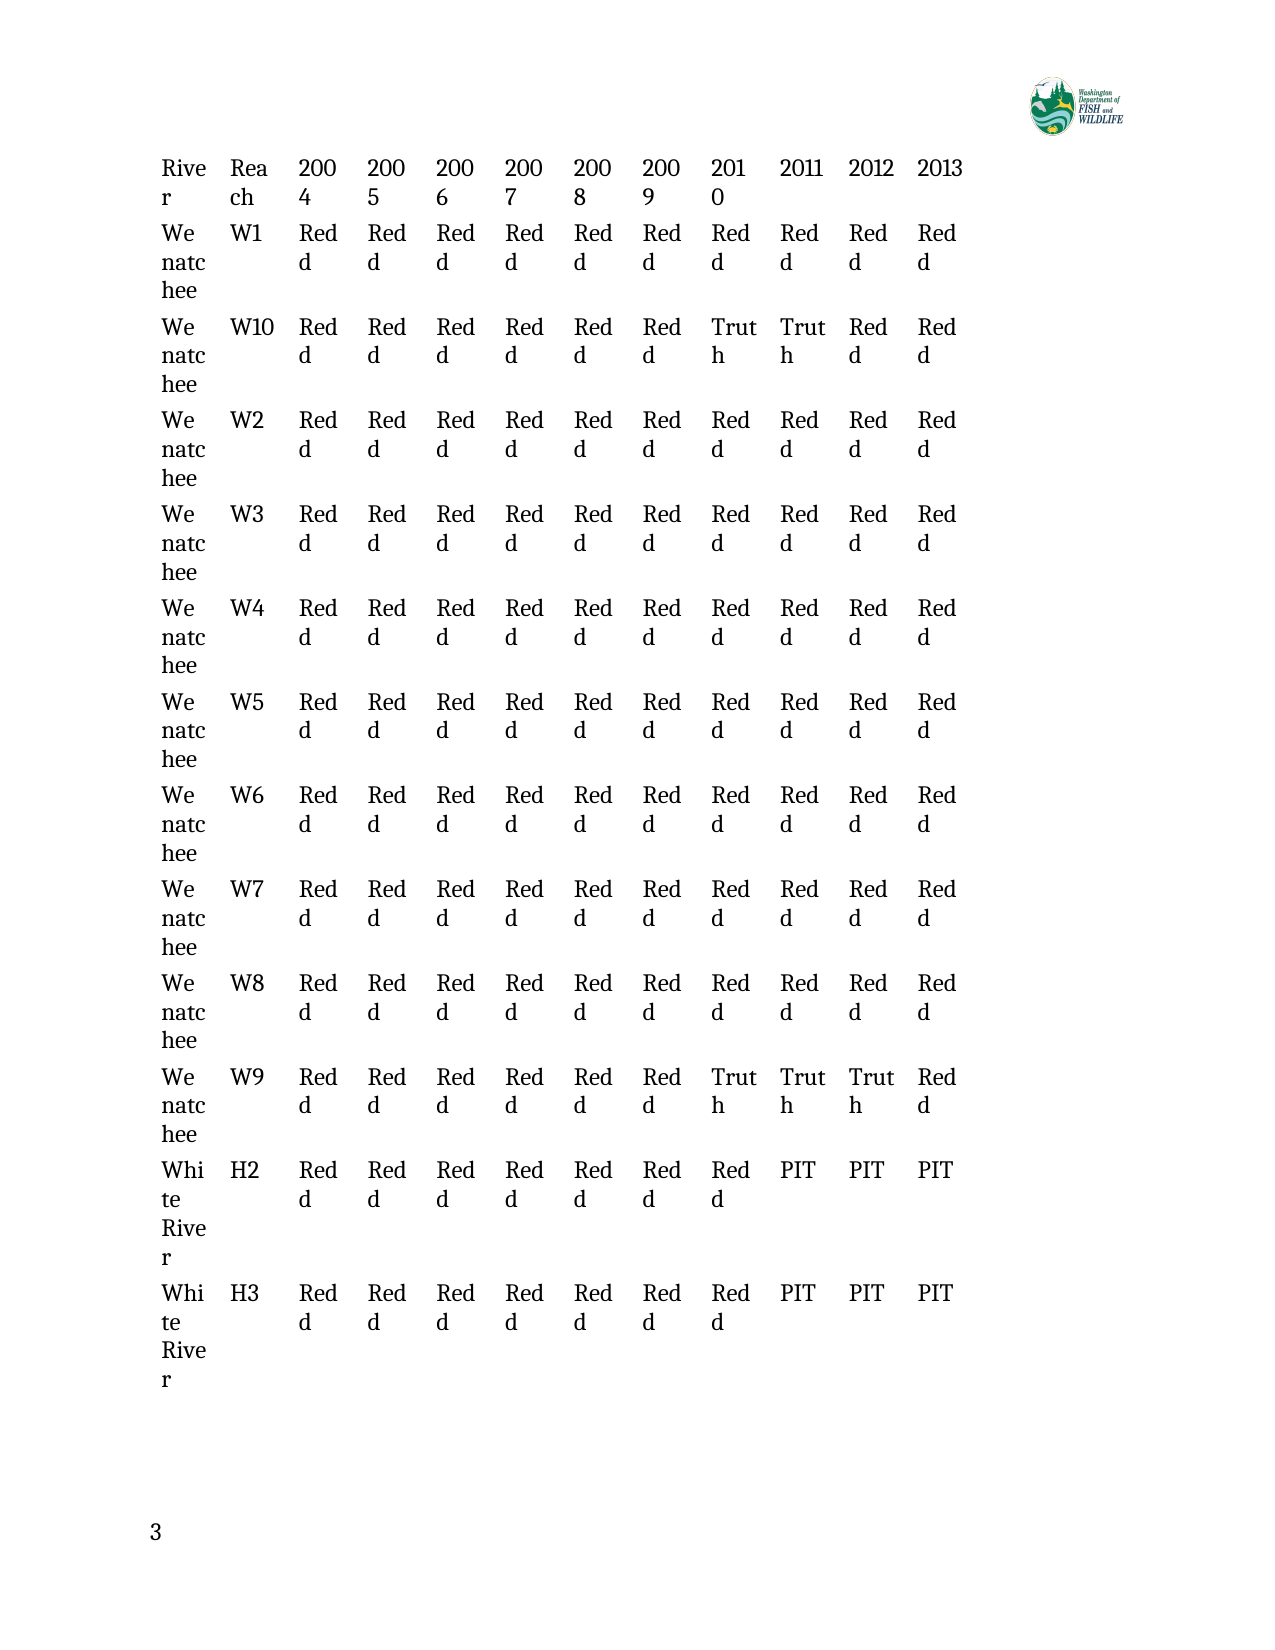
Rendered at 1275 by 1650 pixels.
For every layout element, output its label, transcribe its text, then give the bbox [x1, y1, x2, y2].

table_cell Redd [425, 590, 494, 684]
table_cell Redd [356, 684, 425, 777]
table_cell W8 [219, 965, 287, 1059]
table_header 2010 [700, 150, 769, 215]
table_cell Redd [631, 684, 700, 777]
table_cell PIT [769, 1153, 837, 1275]
table_cell Redd [563, 965, 631, 1059]
table_cell PIT [838, 1275, 906, 1397]
table_cell Redd [425, 403, 494, 496]
table_cell W7 [219, 871, 287, 965]
table_cell Redd [631, 778, 700, 871]
table_cell Wenatchee [150, 965, 219, 1059]
table_cell Redd [494, 590, 562, 684]
table_cell Wenatchee [150, 1059, 219, 1152]
table_cell Redd [563, 871, 631, 965]
table_cell Redd [494, 778, 562, 871]
table_cell Redd [700, 215, 769, 309]
table_cell Redd [356, 1153, 425, 1275]
table_cell Redd [425, 684, 494, 777]
table_cell Redd [494, 1275, 562, 1397]
table_header 2011 [769, 150, 837, 215]
table_cell Redd [838, 684, 906, 777]
table_cell Redd [631, 1059, 700, 1152]
table_cell Redd [906, 778, 975, 871]
table_cell Redd [425, 871, 494, 965]
table_cell Truth [700, 1059, 769, 1152]
table_cell Redd [838, 403, 906, 496]
table_cell Redd [631, 590, 700, 684]
table_cell Wenatchee [150, 590, 219, 684]
table_cell H2 [219, 1153, 287, 1275]
table_cell Redd [838, 590, 906, 684]
table_cell Wenatchee [150, 496, 219, 590]
table_cell Redd [700, 403, 769, 496]
table_header 2012 [838, 150, 906, 215]
table_cell Redd [494, 403, 562, 496]
table_cell Redd [838, 965, 906, 1059]
table_cell Wenatchee [150, 871, 219, 965]
table_cell Redd [906, 871, 975, 965]
table_cell Redd [288, 496, 356, 590]
table_cell PIT [838, 1153, 906, 1275]
table_cell Redd [563, 309, 631, 402]
table_cell Redd [288, 403, 356, 496]
table_header 2006 [425, 150, 494, 215]
table_header 2013 [906, 150, 975, 215]
table_cell Redd [288, 590, 356, 684]
table_cell Redd [288, 215, 356, 309]
table_cell Truth [769, 309, 837, 402]
table_header 2004 [288, 150, 356, 215]
table_cell Redd [356, 309, 425, 402]
table_cell White River [150, 1275, 219, 1397]
table_cell Redd [906, 965, 975, 1059]
table_cell Wenatchee [150, 403, 219, 496]
table_cell Wenatchee [150, 215, 219, 309]
table_cell Redd [356, 403, 425, 496]
table_cell Redd [631, 309, 700, 402]
table_cell W1 [219, 215, 287, 309]
table_cell Redd [288, 684, 356, 777]
table_cell Redd [631, 1153, 700, 1275]
table_cell Redd [356, 1059, 425, 1152]
table_cell Redd [769, 496, 837, 590]
table_cell Redd [769, 403, 837, 496]
table_cell Redd [356, 778, 425, 871]
table_cell Redd [838, 496, 906, 590]
table_cell Redd [494, 1153, 562, 1275]
table_cell Redd [563, 684, 631, 777]
table_cell Redd [563, 496, 631, 590]
table_cell W5 [219, 684, 287, 777]
table_cell Redd [494, 684, 562, 777]
table_cell Redd [906, 309, 975, 402]
table_cell PIT [769, 1275, 837, 1397]
table_cell Truth [838, 1059, 906, 1152]
table_cell Redd [563, 403, 631, 496]
table_cell Redd [769, 684, 837, 777]
table_cell PIT [906, 1275, 975, 1397]
table_cell H3 [219, 1275, 287, 1397]
table_cell Redd [356, 965, 425, 1059]
table_header 2008 [563, 150, 631, 215]
table_cell Redd [700, 590, 769, 684]
table_cell Redd [631, 403, 700, 496]
table_cell Redd [700, 871, 769, 965]
table_cell W3 [219, 496, 287, 590]
picture [1027, 75, 1125, 138]
table_cell Redd [906, 496, 975, 590]
table_cell Truth [700, 309, 769, 402]
table_header 2005 [356, 150, 425, 215]
table_cell Redd [425, 215, 494, 309]
table_cell Redd [288, 309, 356, 402]
table_cell Redd [563, 1153, 631, 1275]
table_cell Wenatchee [150, 684, 219, 777]
table_cell Redd [288, 1059, 356, 1152]
table_cell Redd [356, 215, 425, 309]
table_cell W10 [219, 309, 287, 402]
table_cell Redd [425, 778, 494, 871]
table_cell Redd [494, 1059, 562, 1152]
table_cell Wenatchee [150, 309, 219, 402]
table_cell Redd [906, 215, 975, 309]
table_cell Redd [425, 1059, 494, 1152]
table_cell Redd [700, 684, 769, 777]
table_cell Redd [425, 1153, 494, 1275]
table_cell Redd [769, 778, 837, 871]
table_cell Redd [288, 871, 356, 965]
table_cell Redd [288, 1153, 356, 1275]
table_cell Redd [563, 778, 631, 871]
table_cell Redd [494, 309, 562, 402]
table_cell Redd [838, 309, 906, 402]
table_cell Redd [563, 1059, 631, 1152]
table_cell White River [150, 1153, 219, 1275]
table_cell Redd [700, 965, 769, 1059]
table_cell Truth [769, 1059, 837, 1152]
table_header 2009 [631, 150, 700, 215]
table_cell Redd [769, 871, 837, 965]
table_cell Redd [838, 215, 906, 309]
table_cell Redd [769, 965, 837, 1059]
table_cell Redd [769, 590, 837, 684]
table_cell Redd [563, 1275, 631, 1397]
table_cell Redd [288, 965, 356, 1059]
table_header 2007 [494, 150, 562, 215]
table_cell Redd [425, 965, 494, 1059]
table_cell Redd [700, 1275, 769, 1397]
table_cell Wenatchee [150, 778, 219, 871]
table_cell Redd [356, 1275, 425, 1397]
table_header River [150, 150, 219, 215]
table_cell Redd [425, 1275, 494, 1397]
table_cell Redd [769, 215, 837, 309]
table_cell Redd [563, 590, 631, 684]
table_cell PIT [906, 1153, 975, 1275]
table_cell Redd [906, 1059, 975, 1152]
table_cell Redd [631, 965, 700, 1059]
table_cell Redd [906, 403, 975, 496]
table_cell Redd [838, 778, 906, 871]
table_cell Redd [631, 215, 700, 309]
table_cell Redd [906, 590, 975, 684]
table_cell Redd [288, 778, 356, 871]
table_cell Redd [906, 684, 975, 777]
table_cell Redd [700, 496, 769, 590]
table_cell Redd [631, 871, 700, 965]
table_cell Redd [494, 496, 562, 590]
table_cell Redd [288, 1275, 356, 1397]
table_header Reach [219, 150, 287, 215]
table_cell Redd [494, 965, 562, 1059]
table_cell W9 [219, 1059, 287, 1152]
table_cell W6 [219, 778, 287, 871]
table_cell Redd [563, 215, 631, 309]
table_cell Redd [425, 309, 494, 402]
table_cell W4 [219, 590, 287, 684]
table_cell Redd [494, 215, 562, 309]
table_cell Redd [700, 1153, 769, 1275]
table_cell W2 [219, 403, 287, 496]
table_cell Redd [494, 871, 562, 965]
table_cell Redd [356, 590, 425, 684]
table_cell Redd [425, 496, 494, 590]
table_cell Redd [631, 1275, 700, 1397]
table_cell Redd [700, 778, 769, 871]
table_cell Redd [631, 496, 700, 590]
table_cell Redd [838, 871, 906, 965]
table_cell Redd [356, 871, 425, 965]
table_cell Redd [356, 496, 425, 590]
